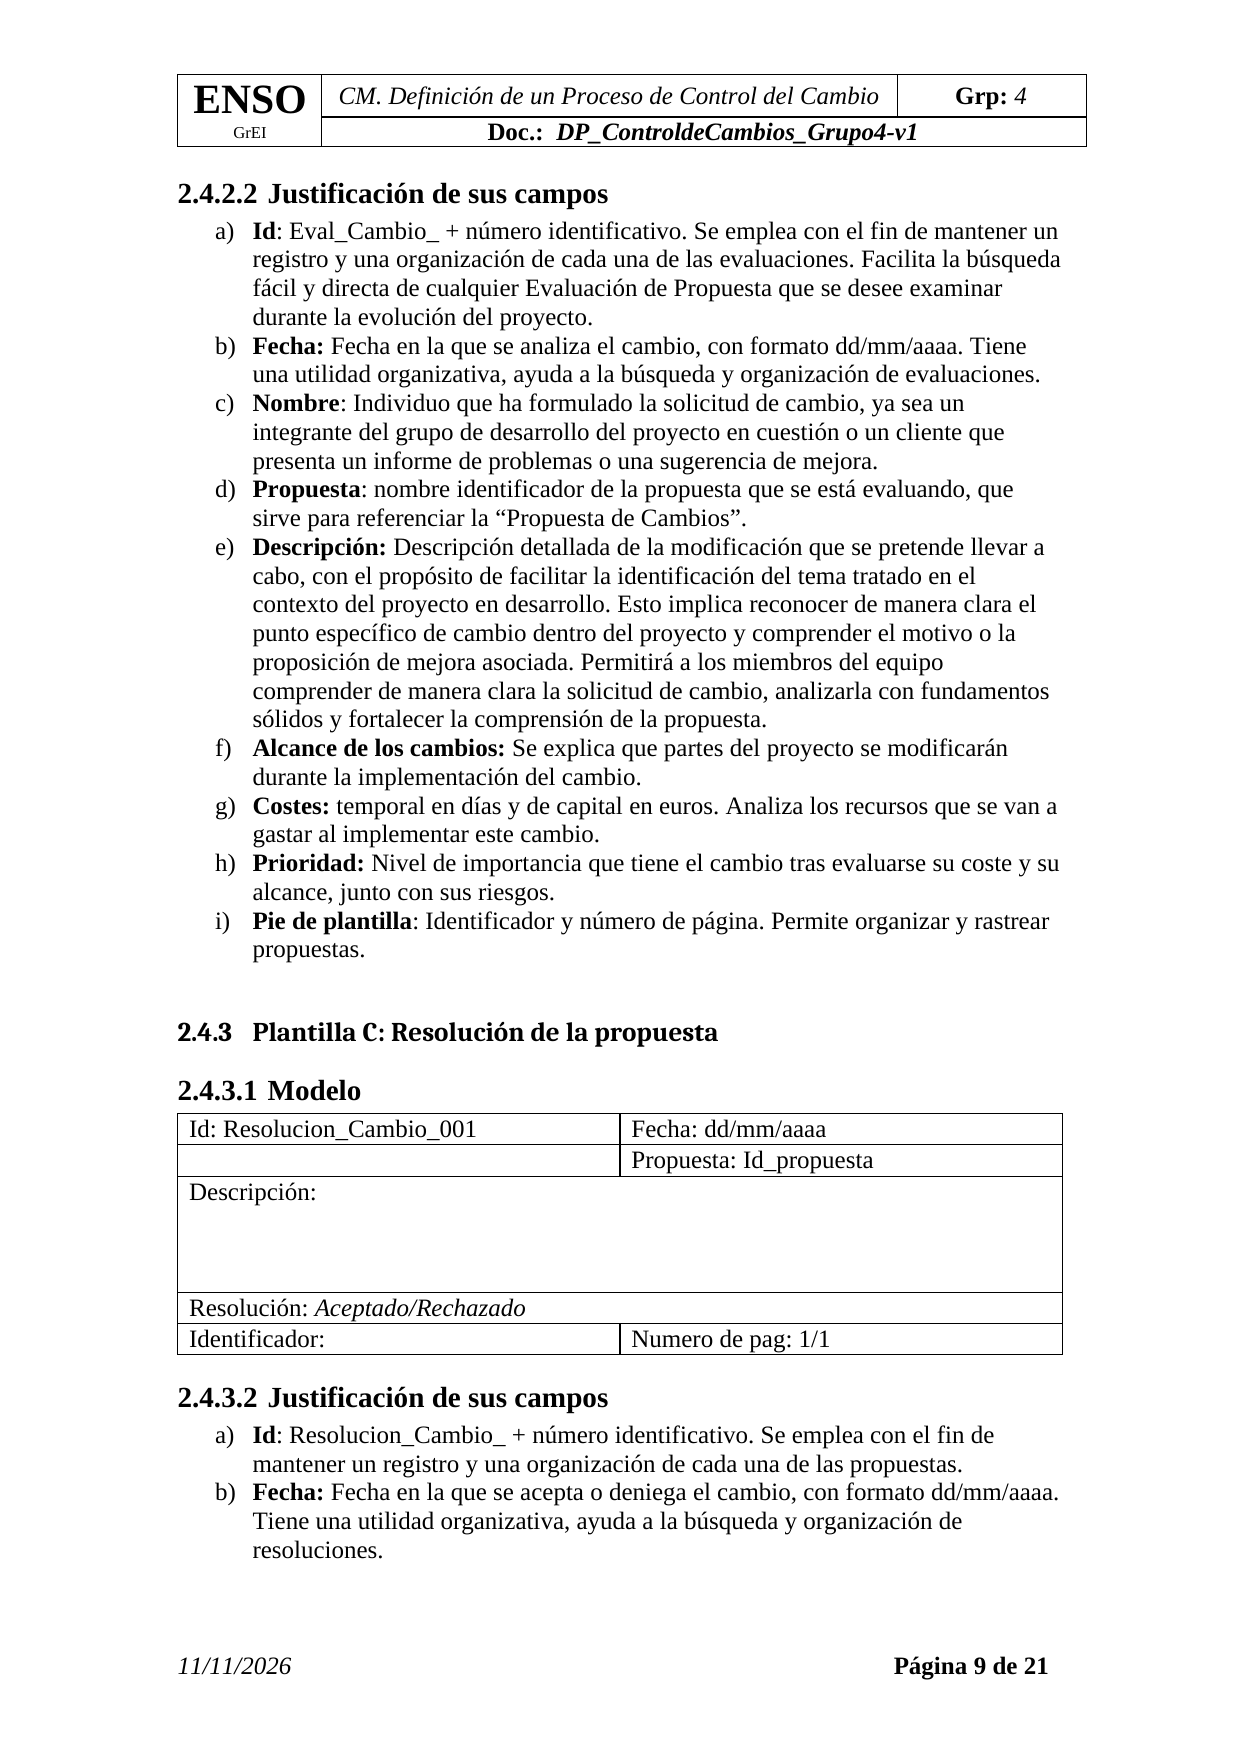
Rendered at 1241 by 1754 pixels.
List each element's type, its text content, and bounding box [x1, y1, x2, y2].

list Alcance de los cambios: Se explica que partes del proyecto se modificarán durante la implementación del cambio. [215, 733, 1063, 791]
list Id: Resolucion_Cambio_ + número identificativo. Se emplea con el fin de mantener un registro y una organización de cada una de las propuestas. [215, 1420, 1063, 1477]
table_cell Resolución: Aceptado/Rechazado [178, 1293, 1062, 1323]
subtitle Justificación de sus campos [177, 1380, 1063, 1414]
list Pie de plantilla: Identificador y número de página. Permite organizar y rastrear propuestas. [215, 906, 1063, 963]
table_header Id: Resolucion_Cambio_001 [178, 1114, 619, 1144]
table_header Fecha: dd/mm/aaaa [621, 1114, 1062, 1144]
list Costes: temporal en días y de capital en euros. Analiza los recursos que se van a gastar al implementar este cambio. [215, 791, 1063, 848]
list Propuesta: nombre identificador de la propuesta que se está evaluando, que sirve para referenciar la “Propuesta de Cambios”. [215, 474, 1063, 532]
subtitle Plantilla C: Resolución de la propuesta [177, 1017, 1063, 1048]
table_cell Numero de pag: 1/1 [621, 1324, 1062, 1354]
list Descripción: Descripción detallada de la modificación que se pretende llevar a cabo, con el propósito de facilitar la identificación del tema tratado en el contexto del proyecto en desarrollo. Esto implica reconocer de manera clara el punto específico de cambio dentro del proyecto y comprender el motivo o la proposición de mejora asociada. Permitirá a los miembros del equipo comprender de manera clara la solicitud de cambio, analizarla con fundamentos sólidos y fortalecer la comprensión de la propuesta. [215, 532, 1063, 733]
table_cell Descripción: [178, 1177, 1062, 1292]
list Id: Eval_Cambio_ + número identificativo. Se emplea con el fin de mantener un registro y una organización de cada una de las evaluaciones. Facilita la búsqueda fácil y directa de cualquier Evaluación de Propuesta que se desee examinar durante la evolución del proyecto. [215, 216, 1063, 331]
table_cell Identificador: [178, 1324, 619, 1354]
table_cell [178, 1145, 619, 1176]
subtitle Justificación de sus campos [177, 176, 1063, 209]
list Nombre: Individuo que ha formulado la solicitud de cambio, ya sea un integrante del grupo de desarrollo del proyecto en cuestión o un cliente que presenta un informe de problemas o una sugerencia de mejora. [215, 388, 1063, 474]
table_cell Propuesta: Id_propuesta [621, 1145, 1062, 1176]
list Fecha: Fecha en la que se analiza el cambio, con formato dd/mm/aaaa. Tiene una utilidad organizativa, ayuda a la búsqueda y organización de evaluaciones. [215, 331, 1063, 388]
subtitle Modelo [177, 1073, 1063, 1107]
list Fecha: Fecha en la que se acepta o deniega el cambio, con formato dd/mm/aaaa. Tiene una utilidad organizativa, ayuda a la búsqueda y organización de resoluciones. [215, 1477, 1063, 1564]
list Prioridad: Nivel de importancia que tiene el cambio tras evaluarse su coste y su alcance, junto con sus riesgos. [215, 848, 1063, 906]
